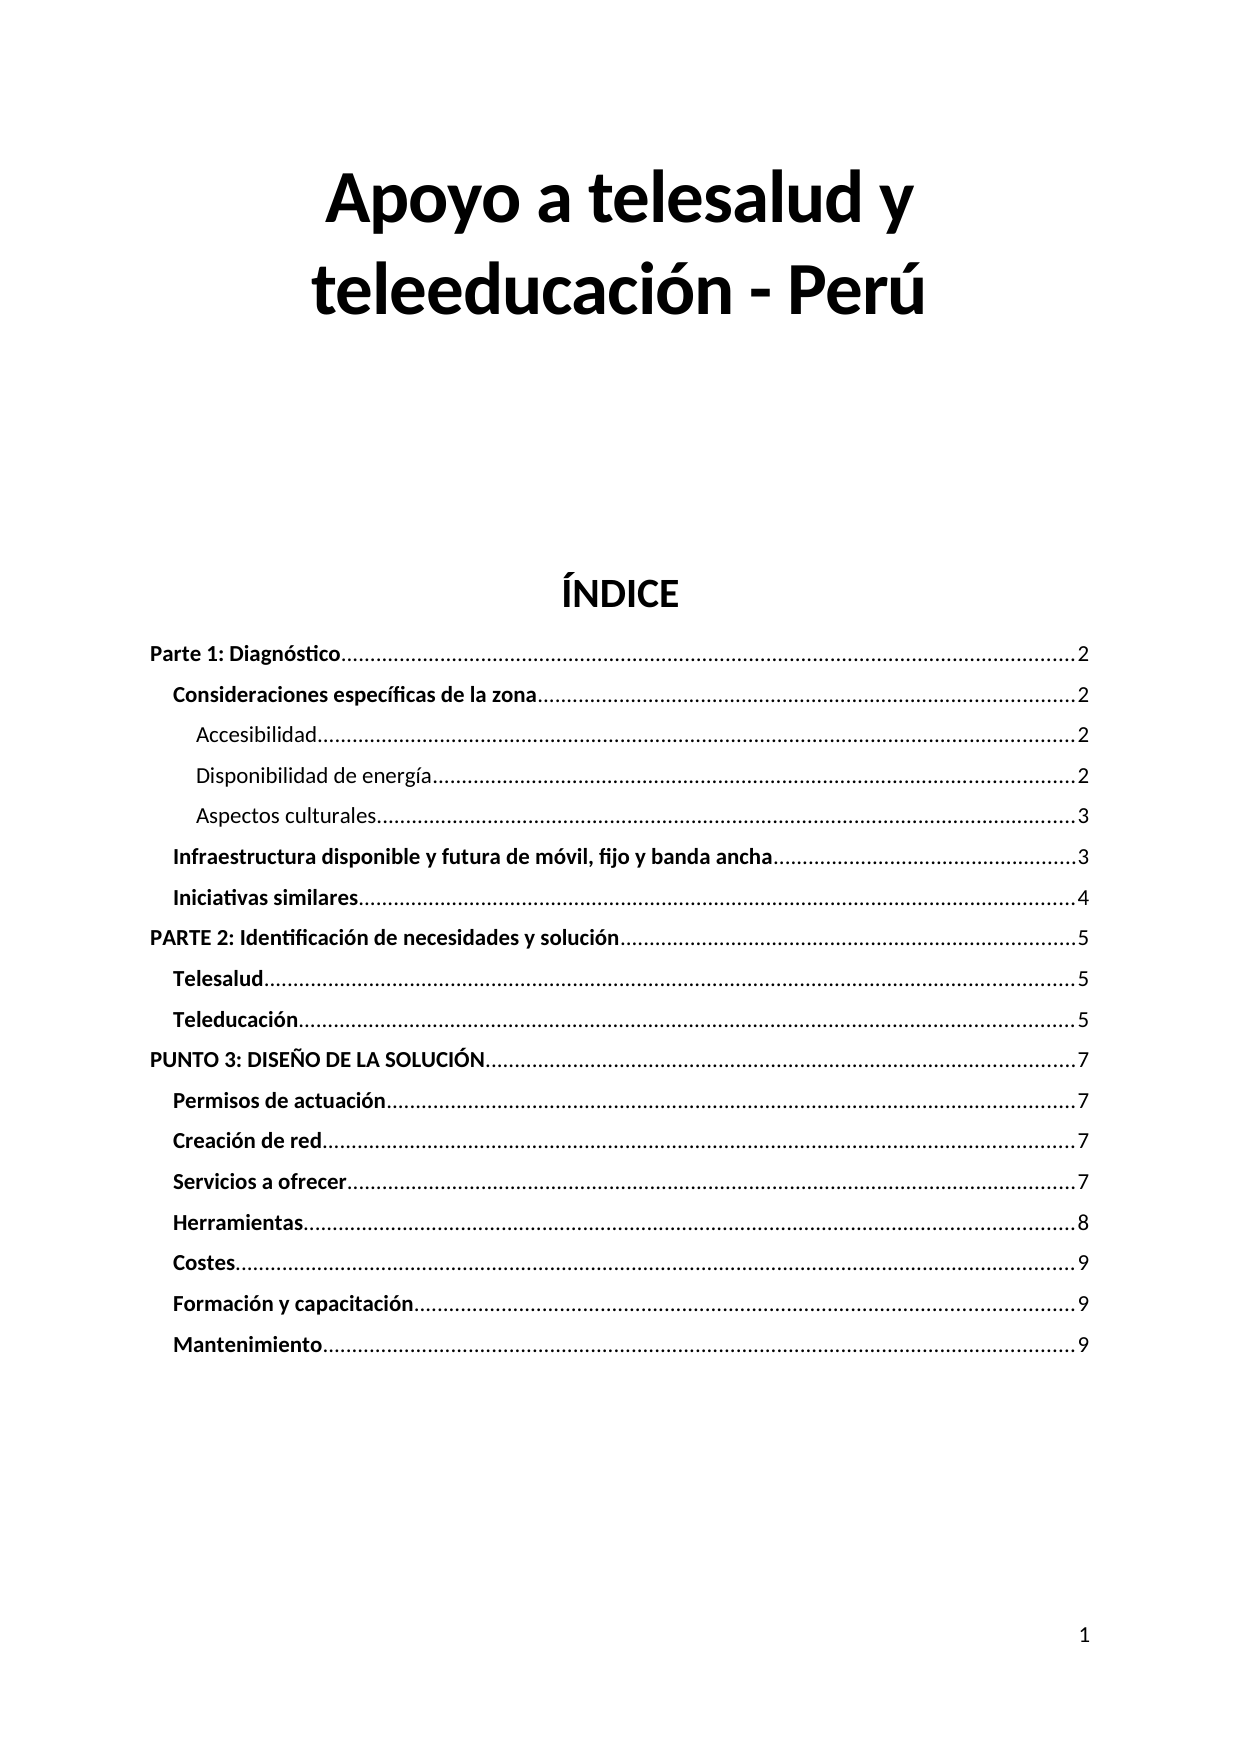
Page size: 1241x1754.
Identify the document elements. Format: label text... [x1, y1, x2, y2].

title Apoyo a telesalud y teleeducación - Perú [150, 150, 1090, 333]
text ÍNDICE [150, 567, 1090, 618]
